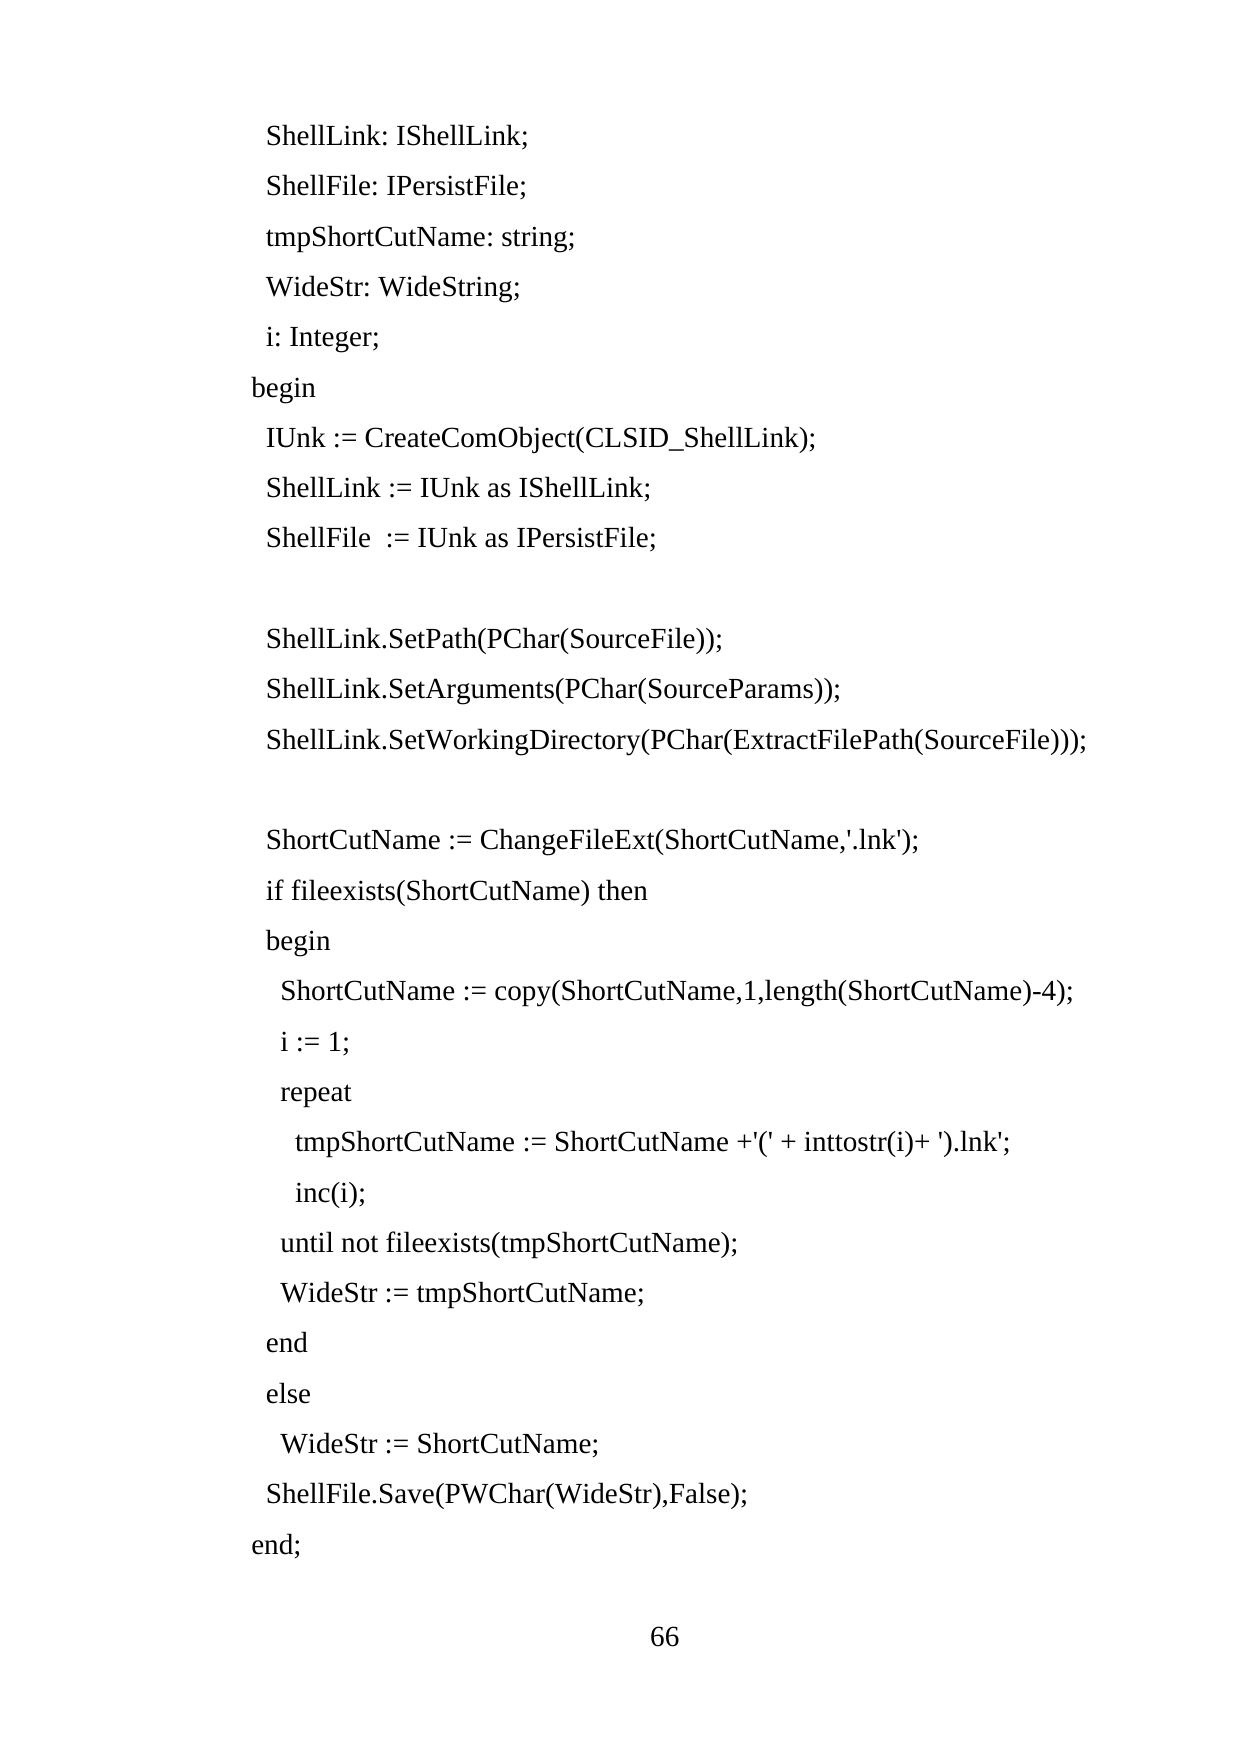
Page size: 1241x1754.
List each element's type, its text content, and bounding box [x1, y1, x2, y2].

text begin [177, 370, 1152, 403]
text i := 1; [177, 1024, 1152, 1057]
text WideStr := tmpShortCutName; [177, 1275, 1152, 1309]
text end [177, 1326, 1152, 1359]
text i: Integer; [177, 319, 1152, 353]
text ShellLink.SetWorkingDirectory(PChar(ExtractFilePath(SourceFile))); [177, 722, 1152, 755]
text begin [177, 923, 1152, 957]
text end; [177, 1527, 1152, 1560]
text ShellLink := IUnk as IShellLink; [177, 470, 1152, 504]
text ShellLink.SetArguments(PChar(SourceParams)); [177, 672, 1152, 705]
text inc(i); [177, 1175, 1152, 1208]
text IUnk := CreateComObject(CLSID_ShellLink); [177, 420, 1152, 453]
text ShortCutName := copy(ShortCutName,1,length(ShortCutName)-4); [177, 973, 1152, 1007]
text ShellLink.SetPath(PChar(SourceFile)); [177, 621, 1152, 655]
text ShortCutName := ChangeFileExt(ShortCutName,'.lnk'); [177, 822, 1152, 856]
text ShellLink: IShellLink; [177, 118, 1152, 152]
text until not fileexists(tmpShortCutName); [177, 1225, 1152, 1258]
text ShellFile: IPersistFile; [177, 168, 1152, 202]
text WideStr := ShortCutName; [177, 1426, 1152, 1460]
text WideStr: WideString; [177, 269, 1152, 303]
text tmpShortCutName: string; [177, 219, 1152, 252]
text ShellFile.Save(PWChar(WideStr),False); [177, 1477, 1152, 1510]
text ShellFile := IUnk as IPersistFile; [177, 521, 1152, 554]
text repeat [177, 1074, 1152, 1108]
text tmpShortCutName := ShortCutName +'(' + inttostr(i)+ ').lnk'; [177, 1124, 1152, 1158]
text else [177, 1376, 1152, 1409]
text if fileexists(ShortCutName) then [177, 873, 1152, 906]
